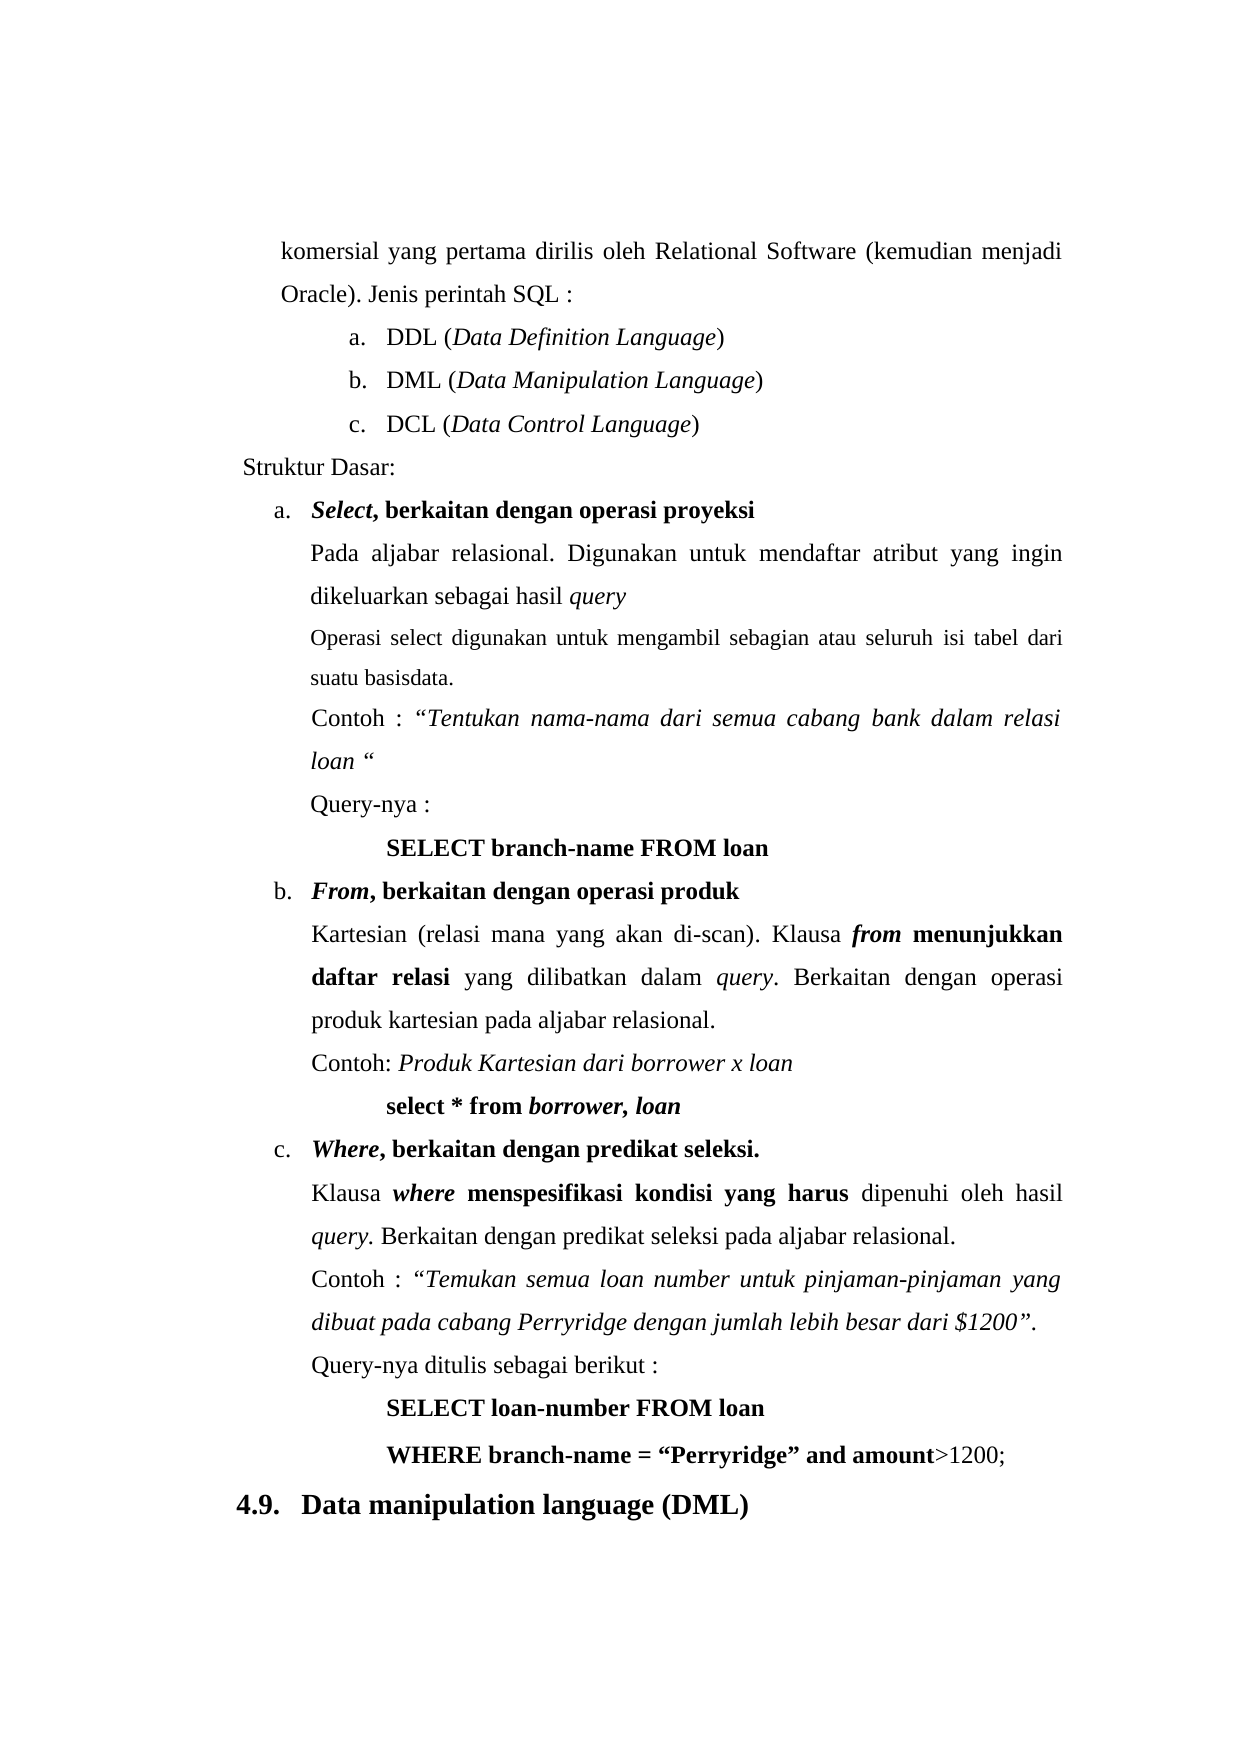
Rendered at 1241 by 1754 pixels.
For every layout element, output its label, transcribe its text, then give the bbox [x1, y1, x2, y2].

list DML (Data Manipulation Language) [349, 366, 1063, 394]
list SELECT loan-number FROM loan [311, 1393, 1063, 1422]
list DCL (Data Control Language) [349, 409, 1063, 437]
text SELECT branch-name FROM loan [242, 833, 1063, 861]
text Query-nya : [242, 789, 1063, 818]
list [281, 236, 1063, 308]
list Contoh : “Temukan semua loan number untuk pinjaman-pinjaman yang dibuat pada cabang Perryridge dengan jumlah lebih besar dari $1200”. [311, 1264, 1063, 1336]
list WHERE branch-name = “Perryridge” and amount>1200; [311, 1436, 1063, 1470]
text Struktur Dasar: [242, 452, 1063, 481]
list From, berkaitan dengan operasi produk [274, 876, 1063, 904]
list DDL (Data Definition Language) [349, 322, 1063, 351]
text Contoh : “Tentukan nama-nama dari semua cabang bank dalam relasi loan “ [242, 703, 1063, 775]
text select * from borrower, loan [242, 1091, 1063, 1120]
text Contoh: Produk Kartesian dari borrower x loan [311, 1048, 1063, 1077]
text Kartesian (relasi mana yang akan di-scan). Klausa from menunjukkan daftar relasi yang dilibatkan dalam query. Berkaitan dengan operasi produk kartesian pada aljabar relasional. [311, 919, 1063, 1034]
list Data manipulation language (DML) [236, 1487, 1063, 1520]
list Select, berkaitan dengan operasi proyeksi [274, 495, 1063, 524]
list Query-nya ditulis sebagai berikut : [311, 1350, 1063, 1379]
text Pada aljabar relasional. Digunakan untuk mendaftar atribut yang ingin dikeluarkan sebagai hasil query [242, 538, 1063, 610]
list Where, berkaitan dengan predikat seleksi. [274, 1134, 1063, 1163]
text Klausa where menspesifikasi kondisi yang harus dipenuhi oleh hasil query. Berkaitan dengan predikat seleksi pada aljabar relasional. [311, 1178, 1063, 1249]
text Operasi select digunakan untuk mengambil sebagian atau seluruh isi tabel dari suatu basisdata. [242, 624, 1063, 690]
